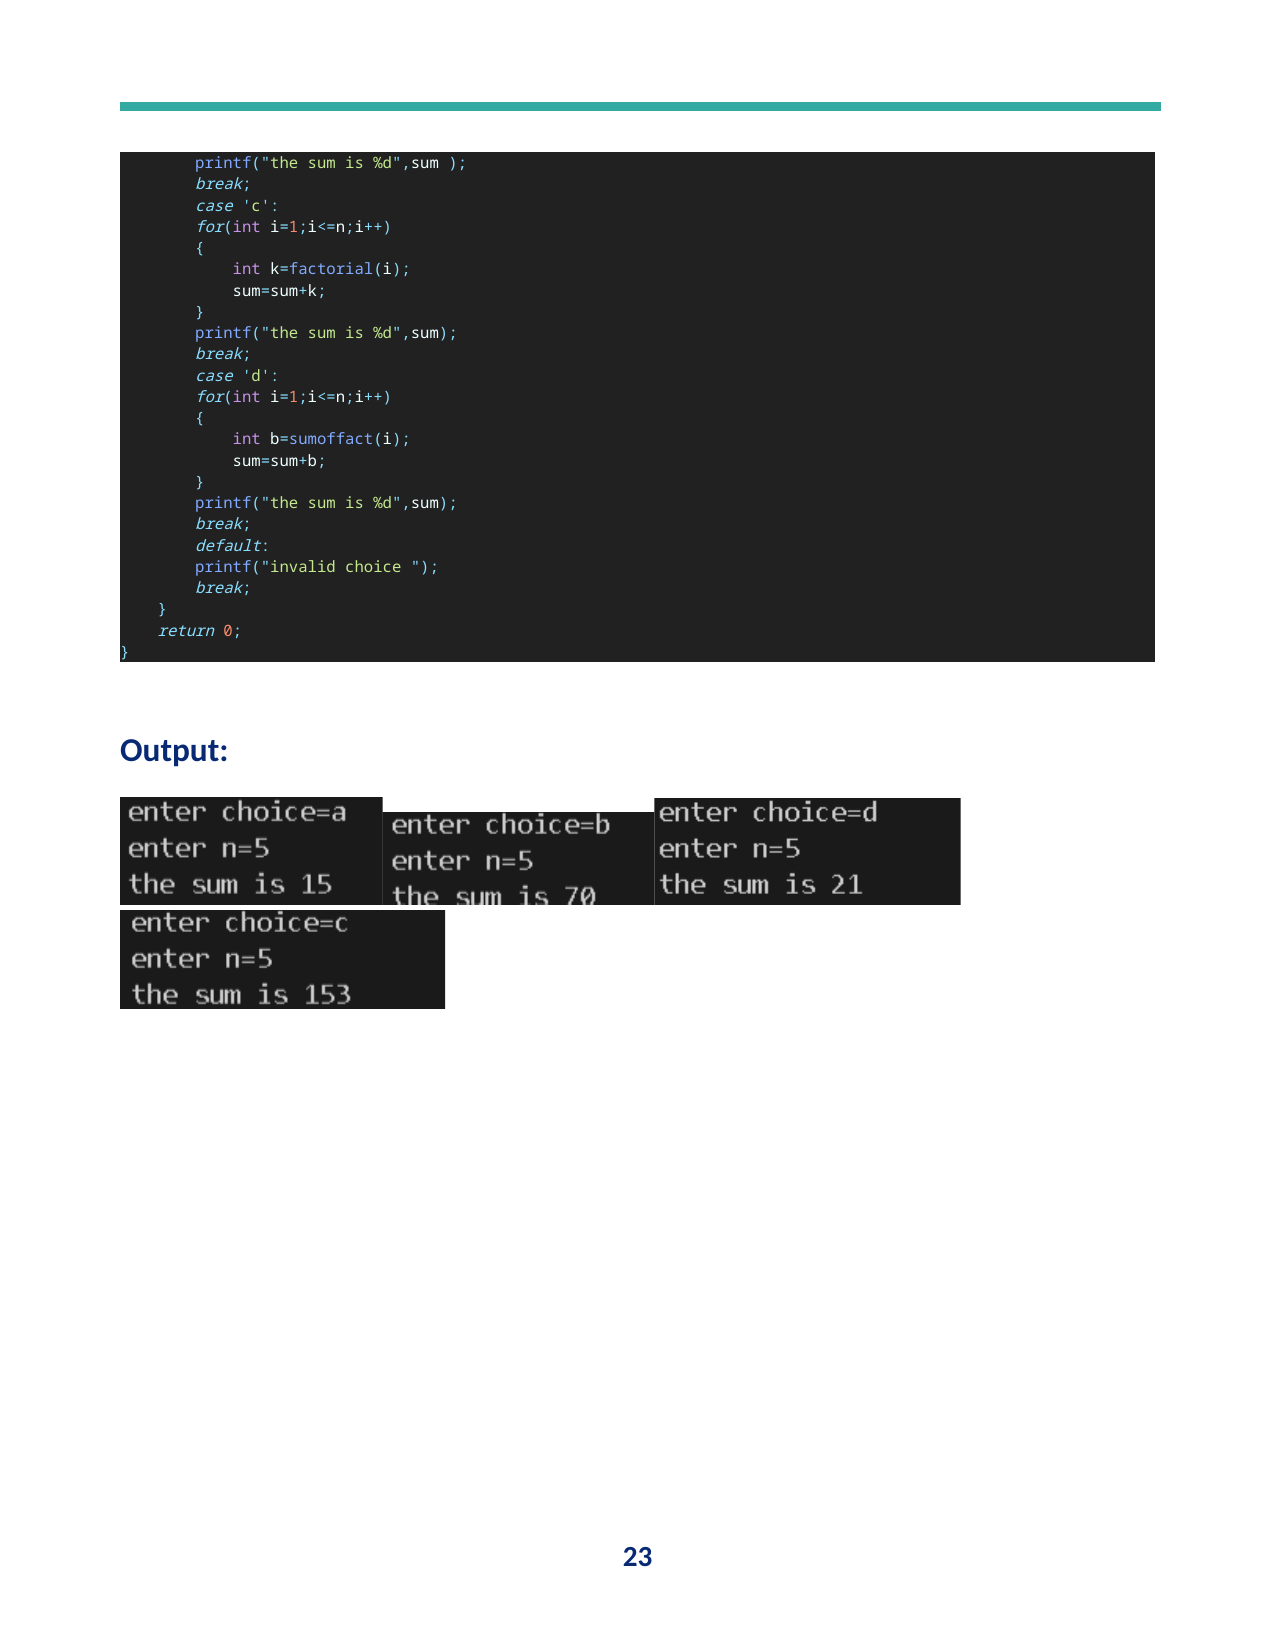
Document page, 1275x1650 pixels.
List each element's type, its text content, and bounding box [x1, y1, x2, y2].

text int k=factorial(i); [120, 258, 1155, 279]
text { [120, 237, 1155, 258]
text default: [120, 534, 1155, 556]
text break; [120, 343, 1155, 364]
text case 'c': [120, 194, 1155, 216]
text break; [120, 513, 1155, 534]
text case 'd': [120, 364, 1155, 386]
text int b=sumoffact(i); [120, 428, 1155, 449]
text Output: [120, 729, 1155, 770]
text } [120, 301, 1155, 322]
text } [120, 598, 1155, 619]
picture [120, 797, 961, 905]
text sum=sum+b; [120, 449, 1155, 471]
text for(int i=1;i<=n;i++) [120, 386, 1155, 407]
text sum=sum+k; [120, 279, 1155, 301]
text { [120, 407, 1155, 428]
text printf("the sum is %d",sum); [120, 492, 1155, 513]
text break; [120, 577, 1155, 598]
picture [120, 910, 445, 1009]
text break; [120, 173, 1155, 194]
text return 0; [120, 619, 1155, 641]
text } [120, 641, 1155, 662]
text printf("the sum is %d",sum); [120, 322, 1155, 343]
text printf("the sum is %d",sum ); [120, 152, 1155, 173]
text for(int i=1;i<=n;i++) [120, 216, 1155, 237]
text } [120, 471, 1155, 492]
text printf("invalid choice "); [120, 556, 1155, 577]
